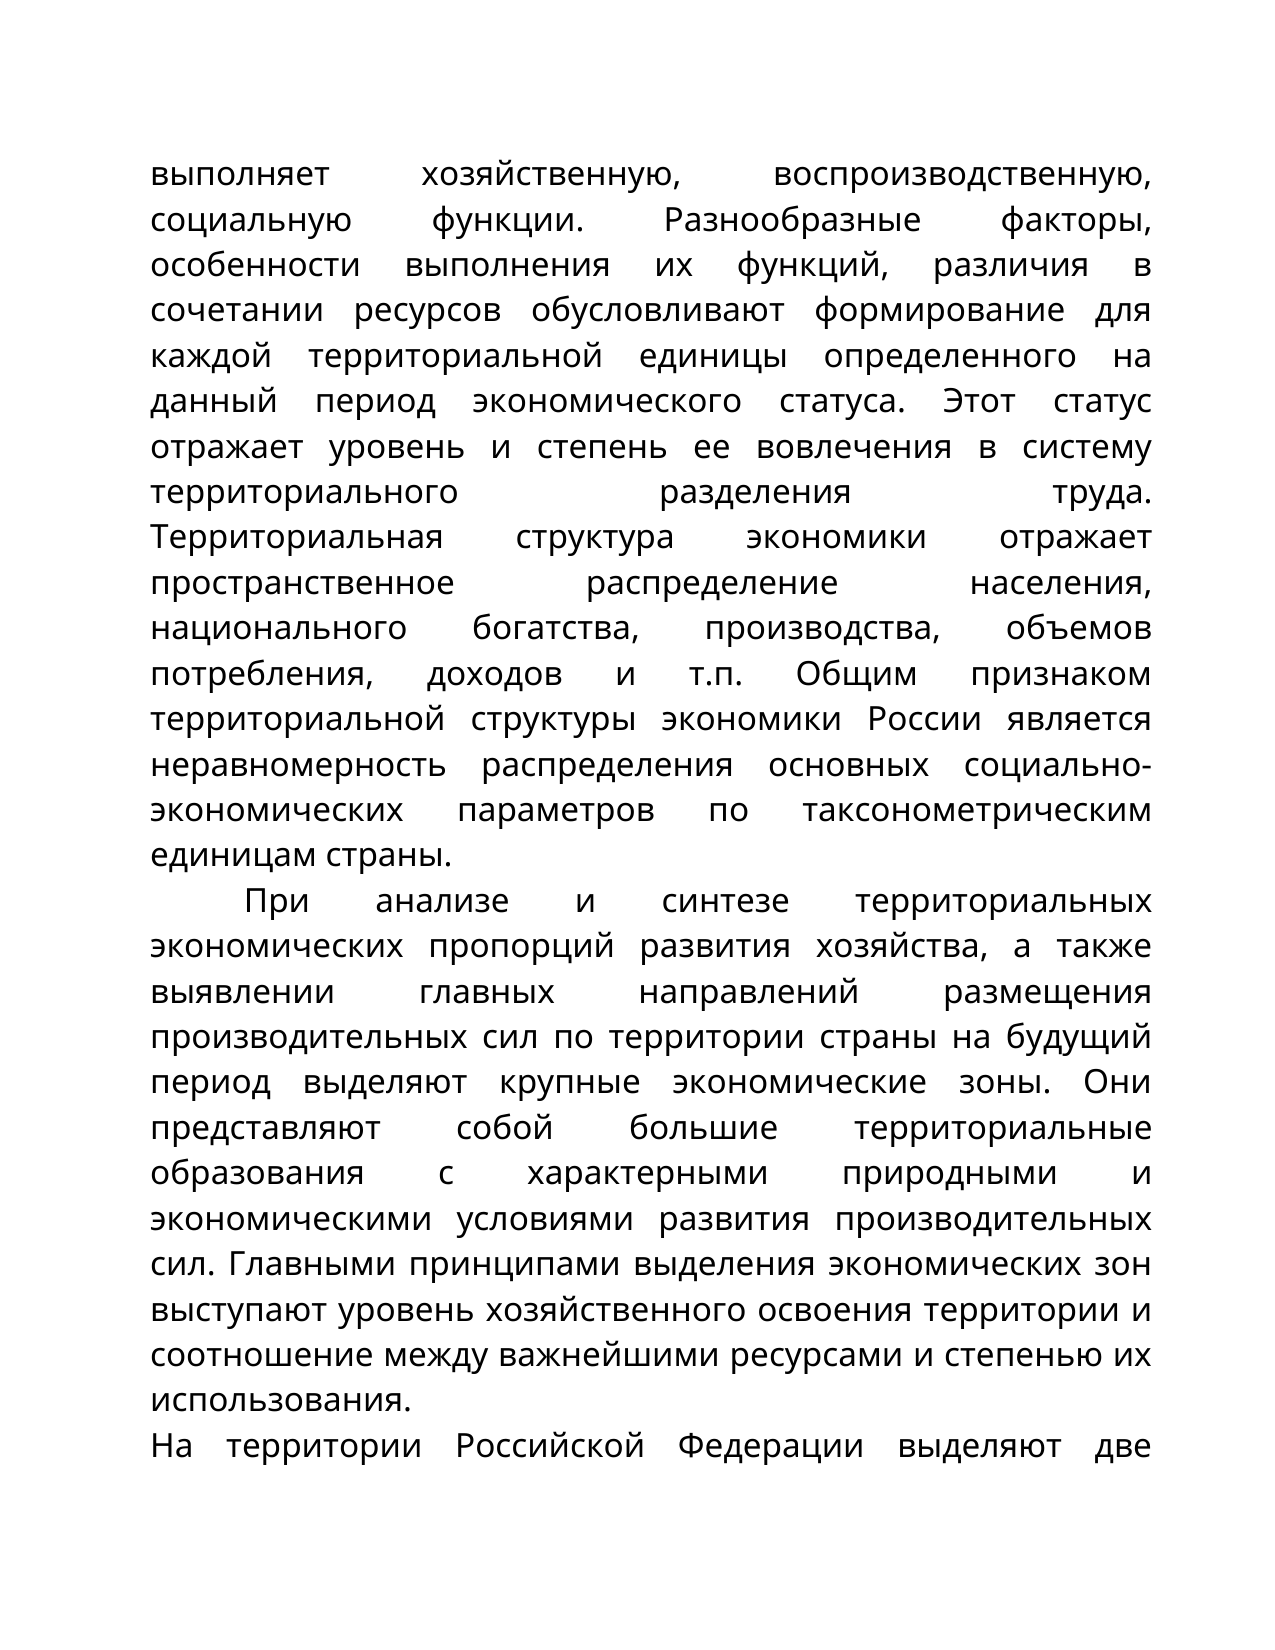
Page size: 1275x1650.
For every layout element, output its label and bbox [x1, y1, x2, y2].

text [150, 150, 1153, 877]
text [150, 877, 1153, 1467]
